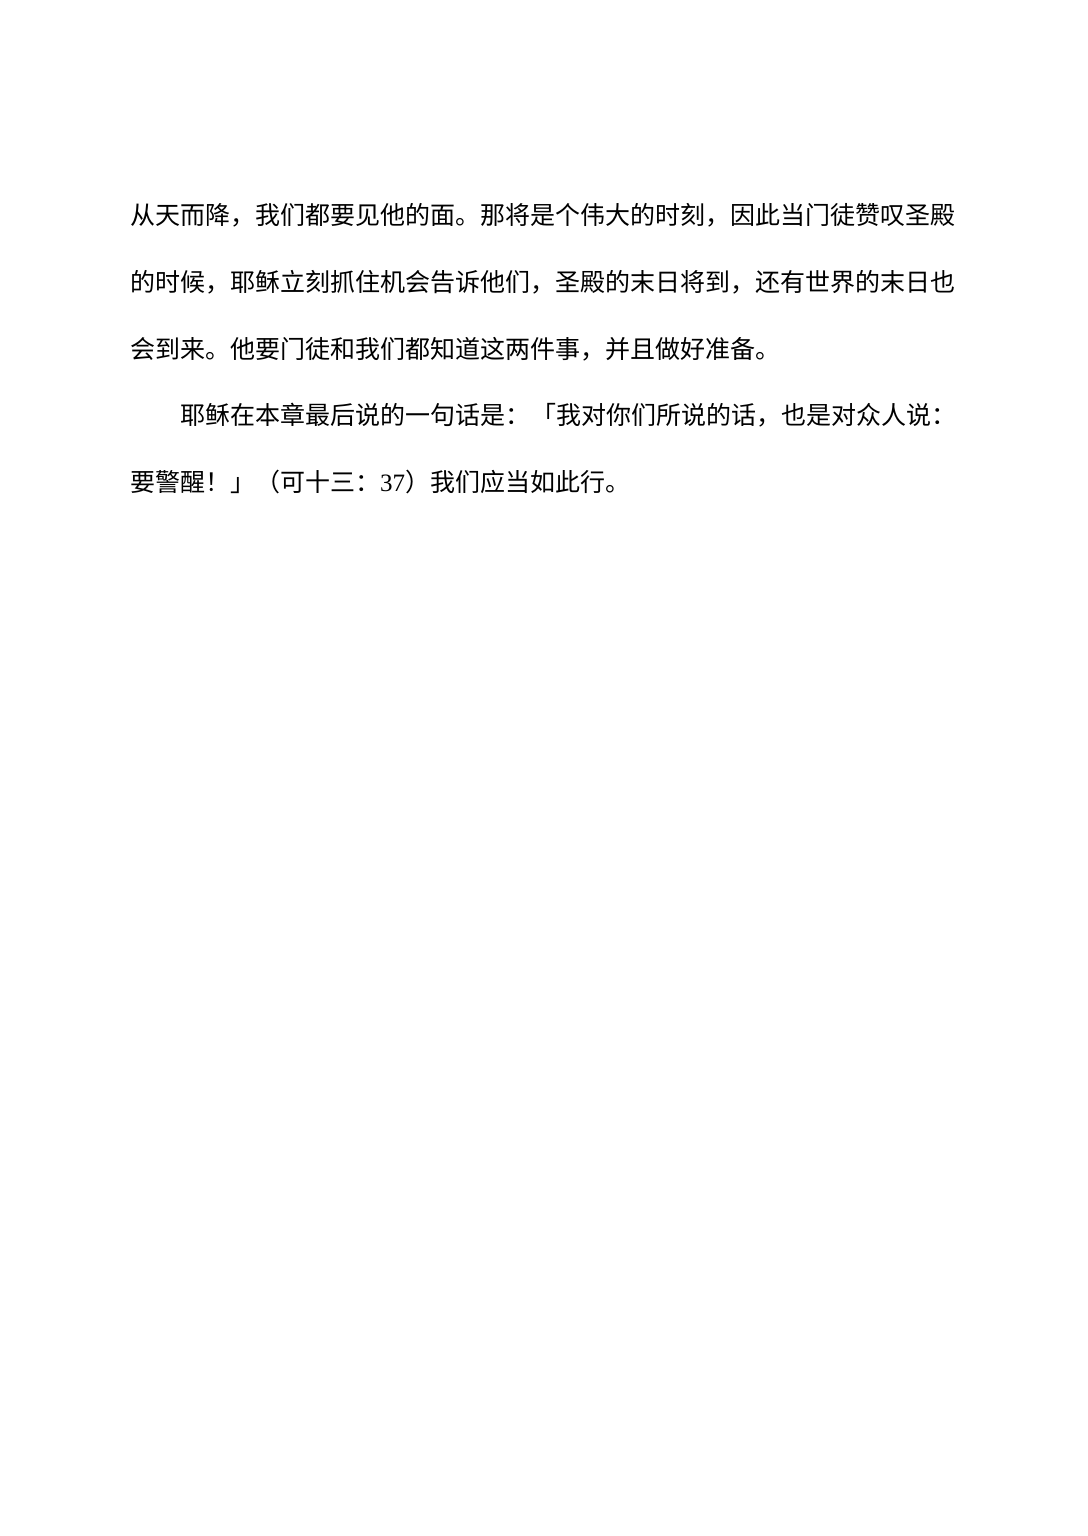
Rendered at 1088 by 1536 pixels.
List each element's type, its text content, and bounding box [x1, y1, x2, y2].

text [130, 181, 958, 381]
text 耶稣在本章最后说的一句话是：「我对你们所说的话，也是对众人说：要警醒！」（可十三：37）我们应当如此行。 [130, 381, 958, 514]
